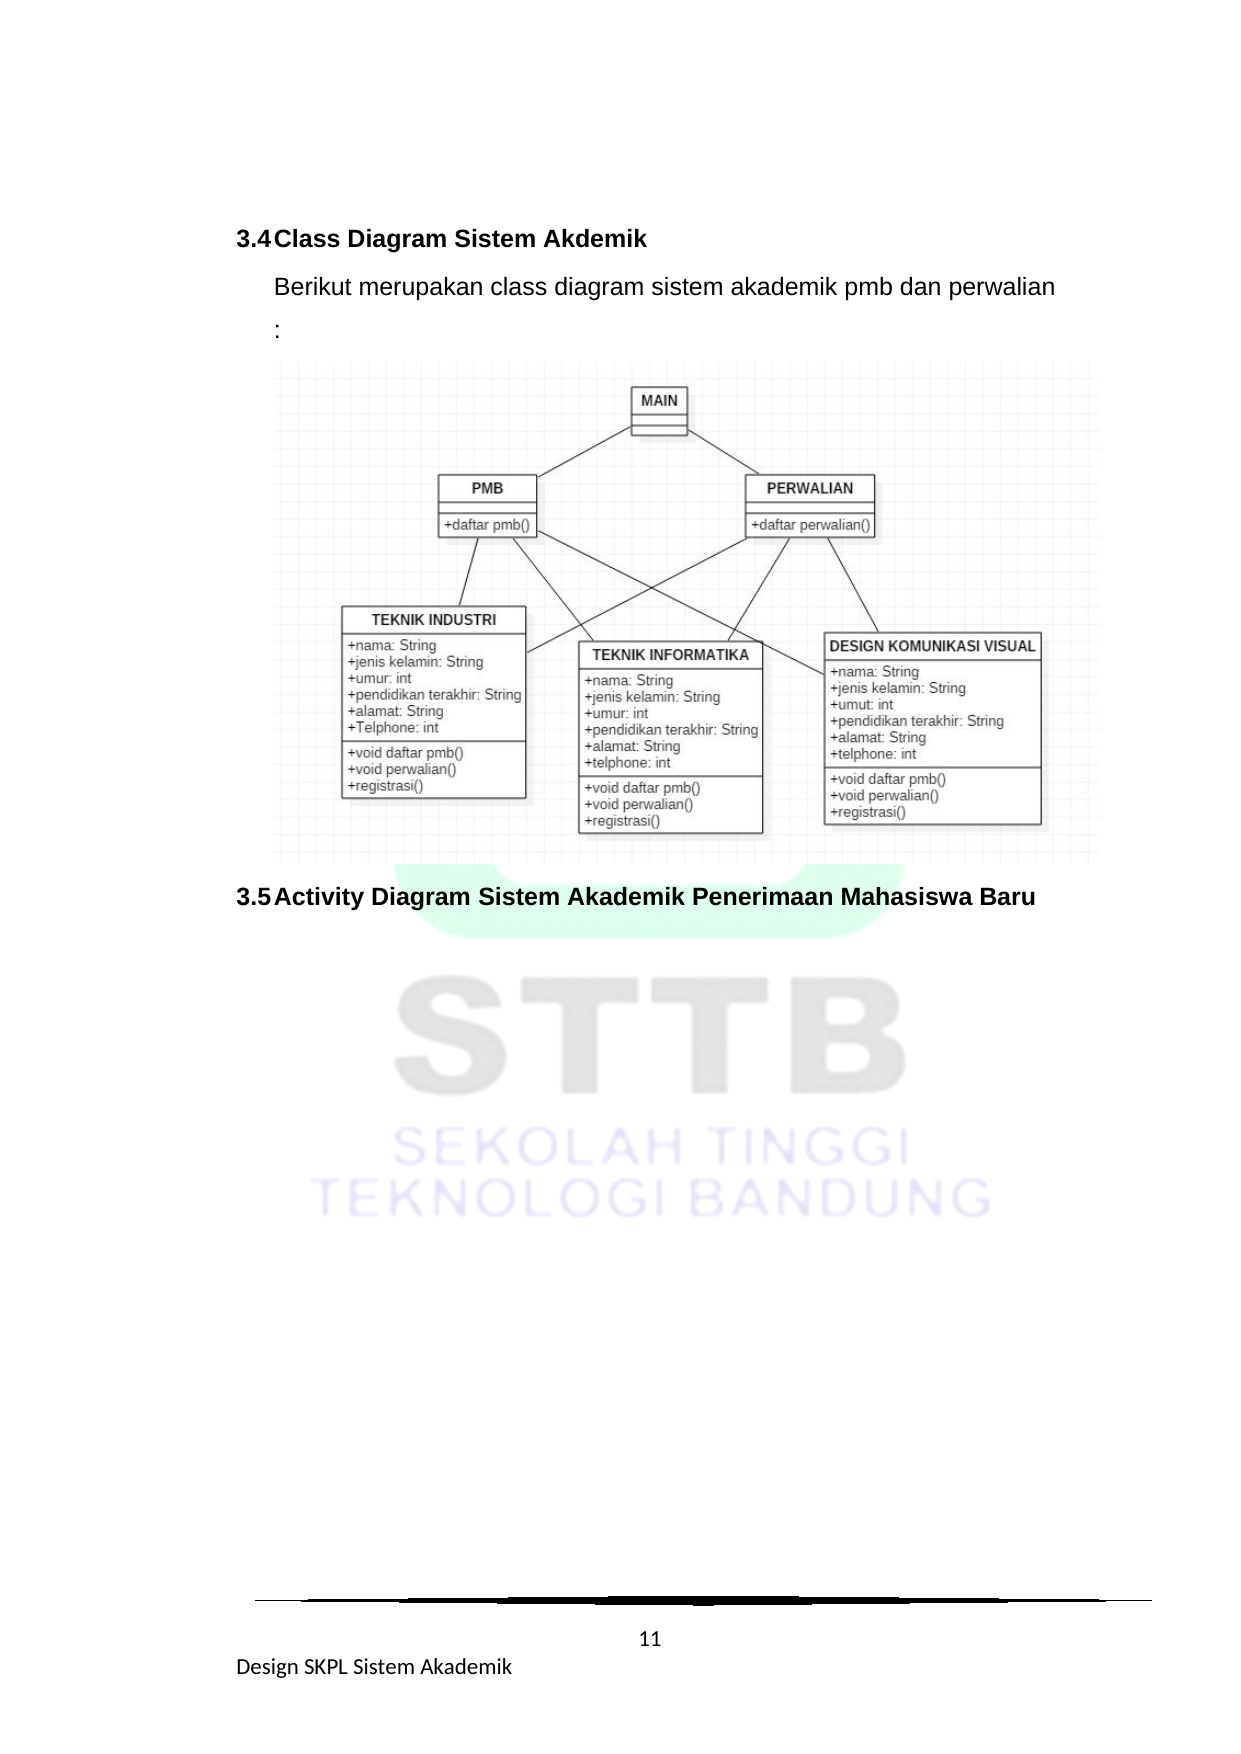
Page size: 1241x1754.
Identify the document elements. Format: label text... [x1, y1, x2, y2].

picture [273, 362, 1101, 864]
list Class Diagram Sistem Akdemik [236, 224, 1063, 253]
list Activity Diagram Sistem Akademik Penerimaan Mahasiswa Baru [236, 882, 1063, 911]
list Berikut merupakan class diagram sistem akademik pmb dan perwalian : [274, 272, 1063, 344]
